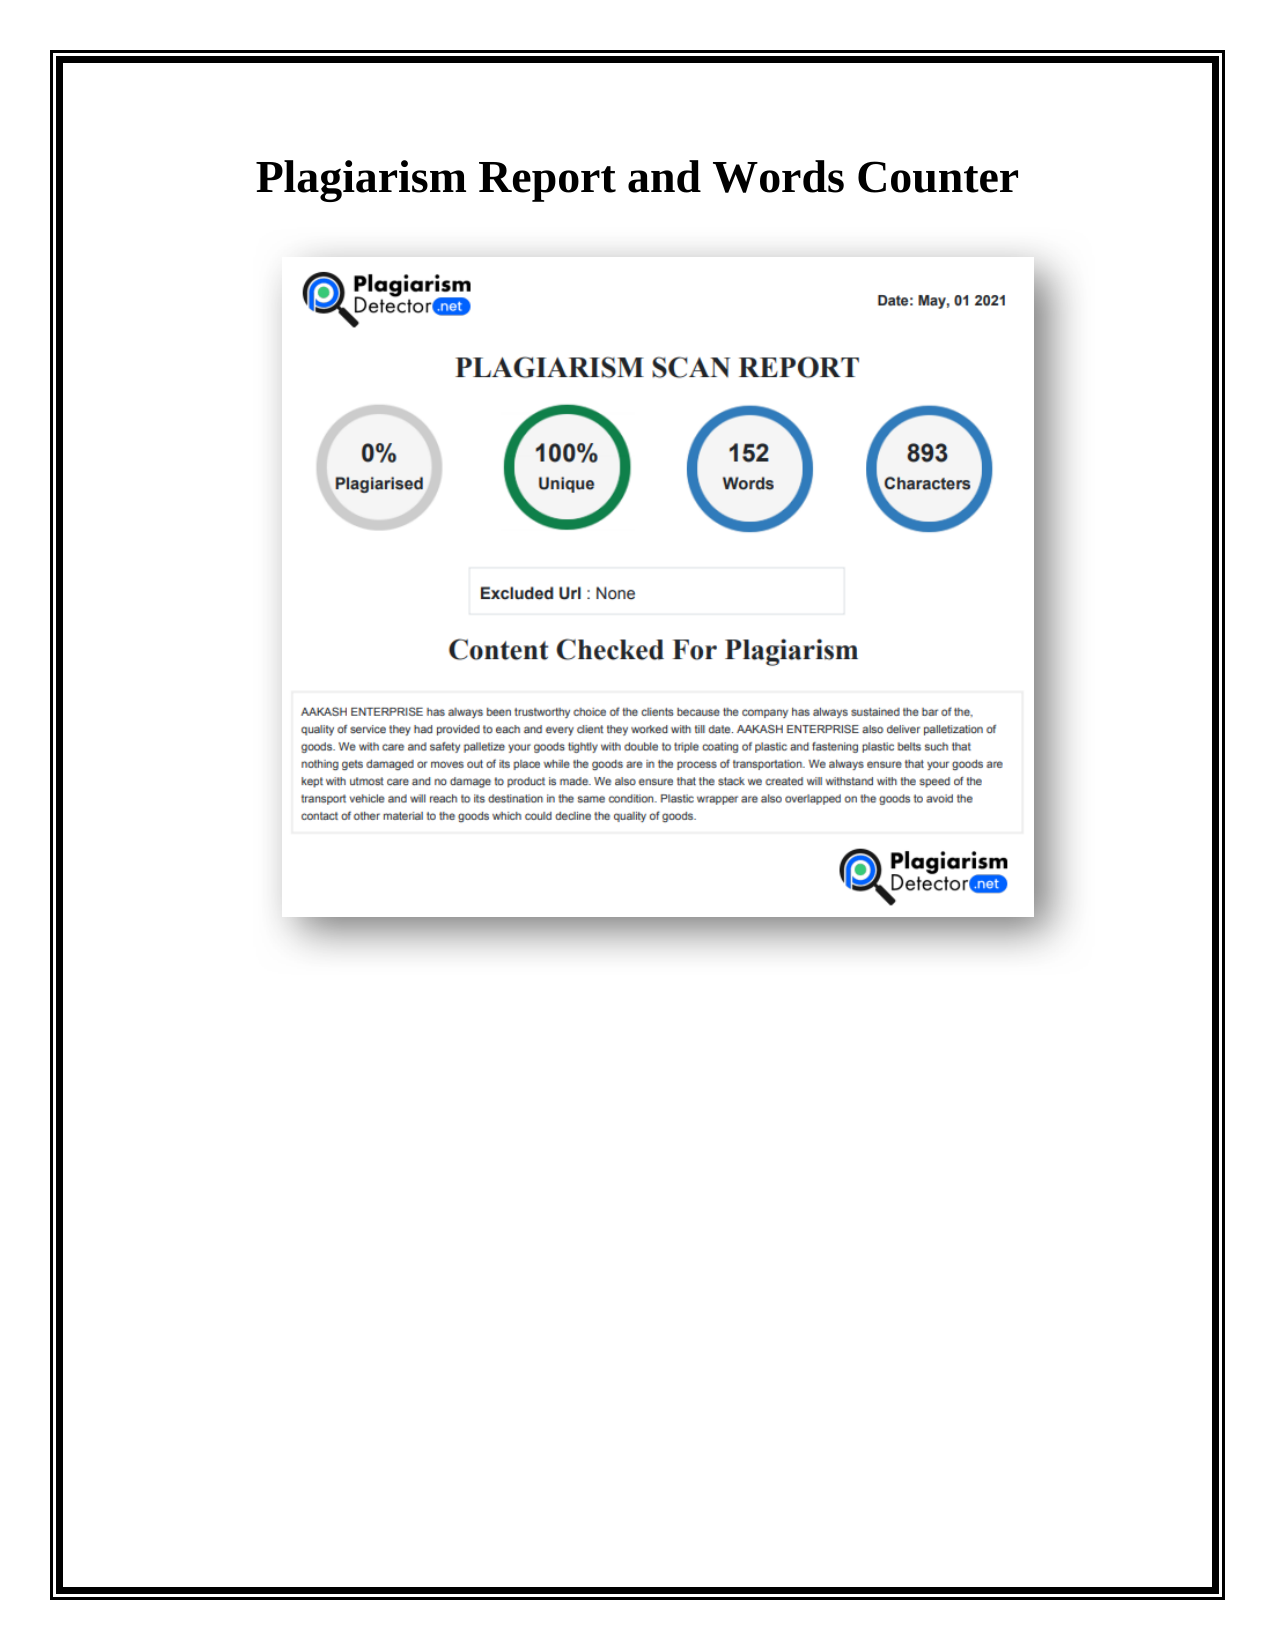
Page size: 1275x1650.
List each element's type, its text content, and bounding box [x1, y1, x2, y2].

text Plagiarism Report and Words Counter [150, 150, 1125, 203]
picture [282, 257, 1034, 917]
